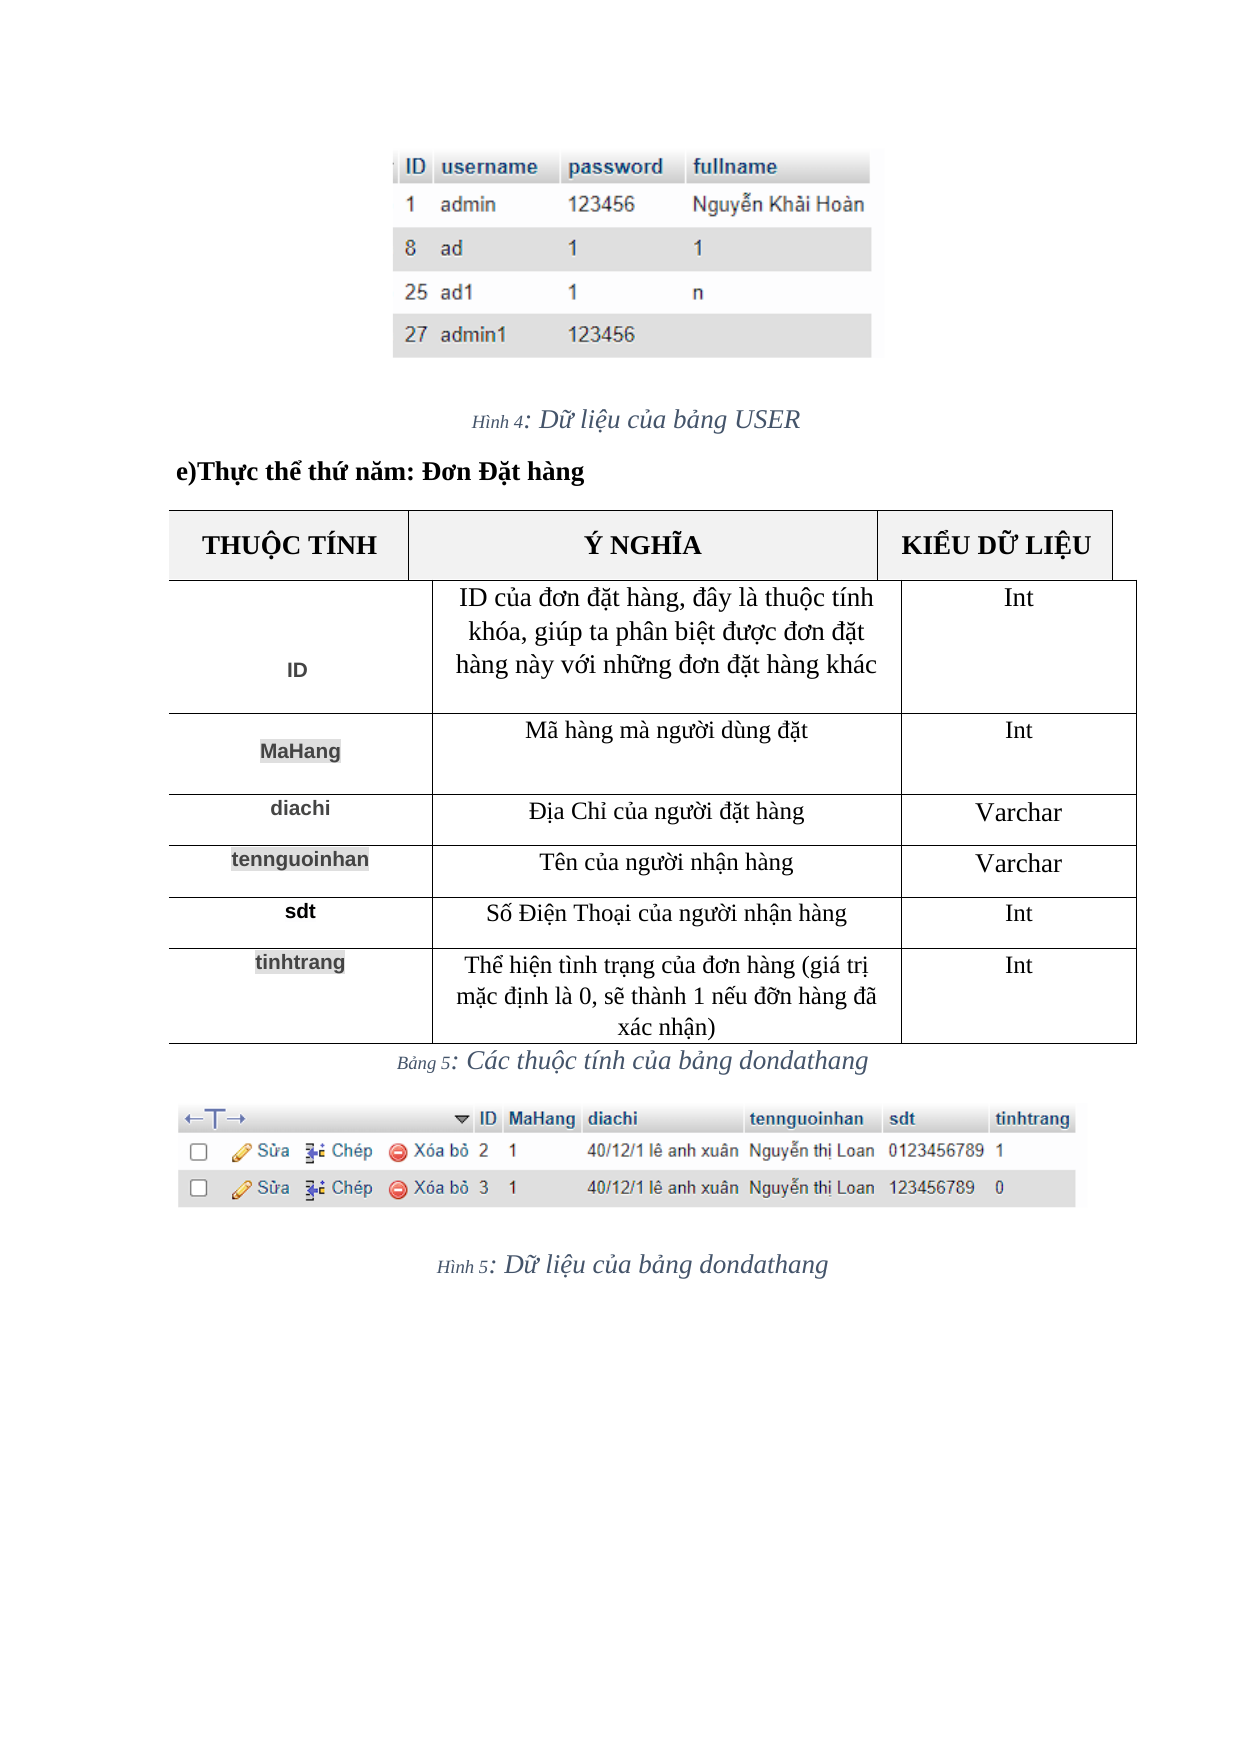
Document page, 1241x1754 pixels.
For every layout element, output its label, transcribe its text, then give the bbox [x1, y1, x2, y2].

table_cell Số Điện Thoại của người nhận hàng [433, 898, 901, 948]
table_cell sdt [169, 898, 432, 948]
table_cell ID của đơn đặt hàng, đây là thuộc tính khóa, giúp ta phân biệt được đơn đặt hàng này với những đơn đặt hàng khác [433, 581, 901, 713]
table_header KIỂU DỮ LIỆU [878, 511, 1112, 579]
table_cell Int [902, 949, 1136, 1043]
table_header Ý NGHĨA [409, 511, 877, 579]
table_cell ID [169, 581, 432, 713]
table_cell tinhtrang [169, 949, 432, 1043]
table_cell Int [902, 714, 1136, 794]
table_cell Varchar [902, 795, 1136, 845]
text Hình 5: Dữ liệu của bảng dondathang [177, 1248, 1090, 1280]
table_cell Thể hiện tình trạng của đơn hàng (giá trị mặc định là 0, sẽ thành 1 nếu đỡn hàng đã xác nhận) [433, 949, 901, 1043]
table_cell Int [902, 581, 1136, 713]
table_cell tennguoinhan [169, 846, 432, 897]
table_cell MaHang [169, 714, 432, 794]
table_cell Varchar [902, 846, 1136, 897]
picture [177, 1102, 1098, 1222]
subtitle e)Thực thể thứ năm: Đơn Đặt hàng [176, 455, 1097, 486]
table_cell Int [902, 898, 1136, 948]
table_cell Mã hàng mà người dùng đặt [433, 714, 901, 794]
table_cell Tên của người nhận hàng [433, 846, 901, 897]
picture [392, 138, 914, 380]
text Hình 4: Dữ liệu của bảng USER [177, 403, 1090, 435]
table_cell diachi [169, 795, 432, 845]
text Bảng 5: Các thuộc tính của bảng dondathang [177, 1044, 1090, 1075]
table_cell Địa Chỉ của người đặt hàng [433, 795, 901, 845]
table_header THUỘC TÍNH [169, 511, 408, 579]
